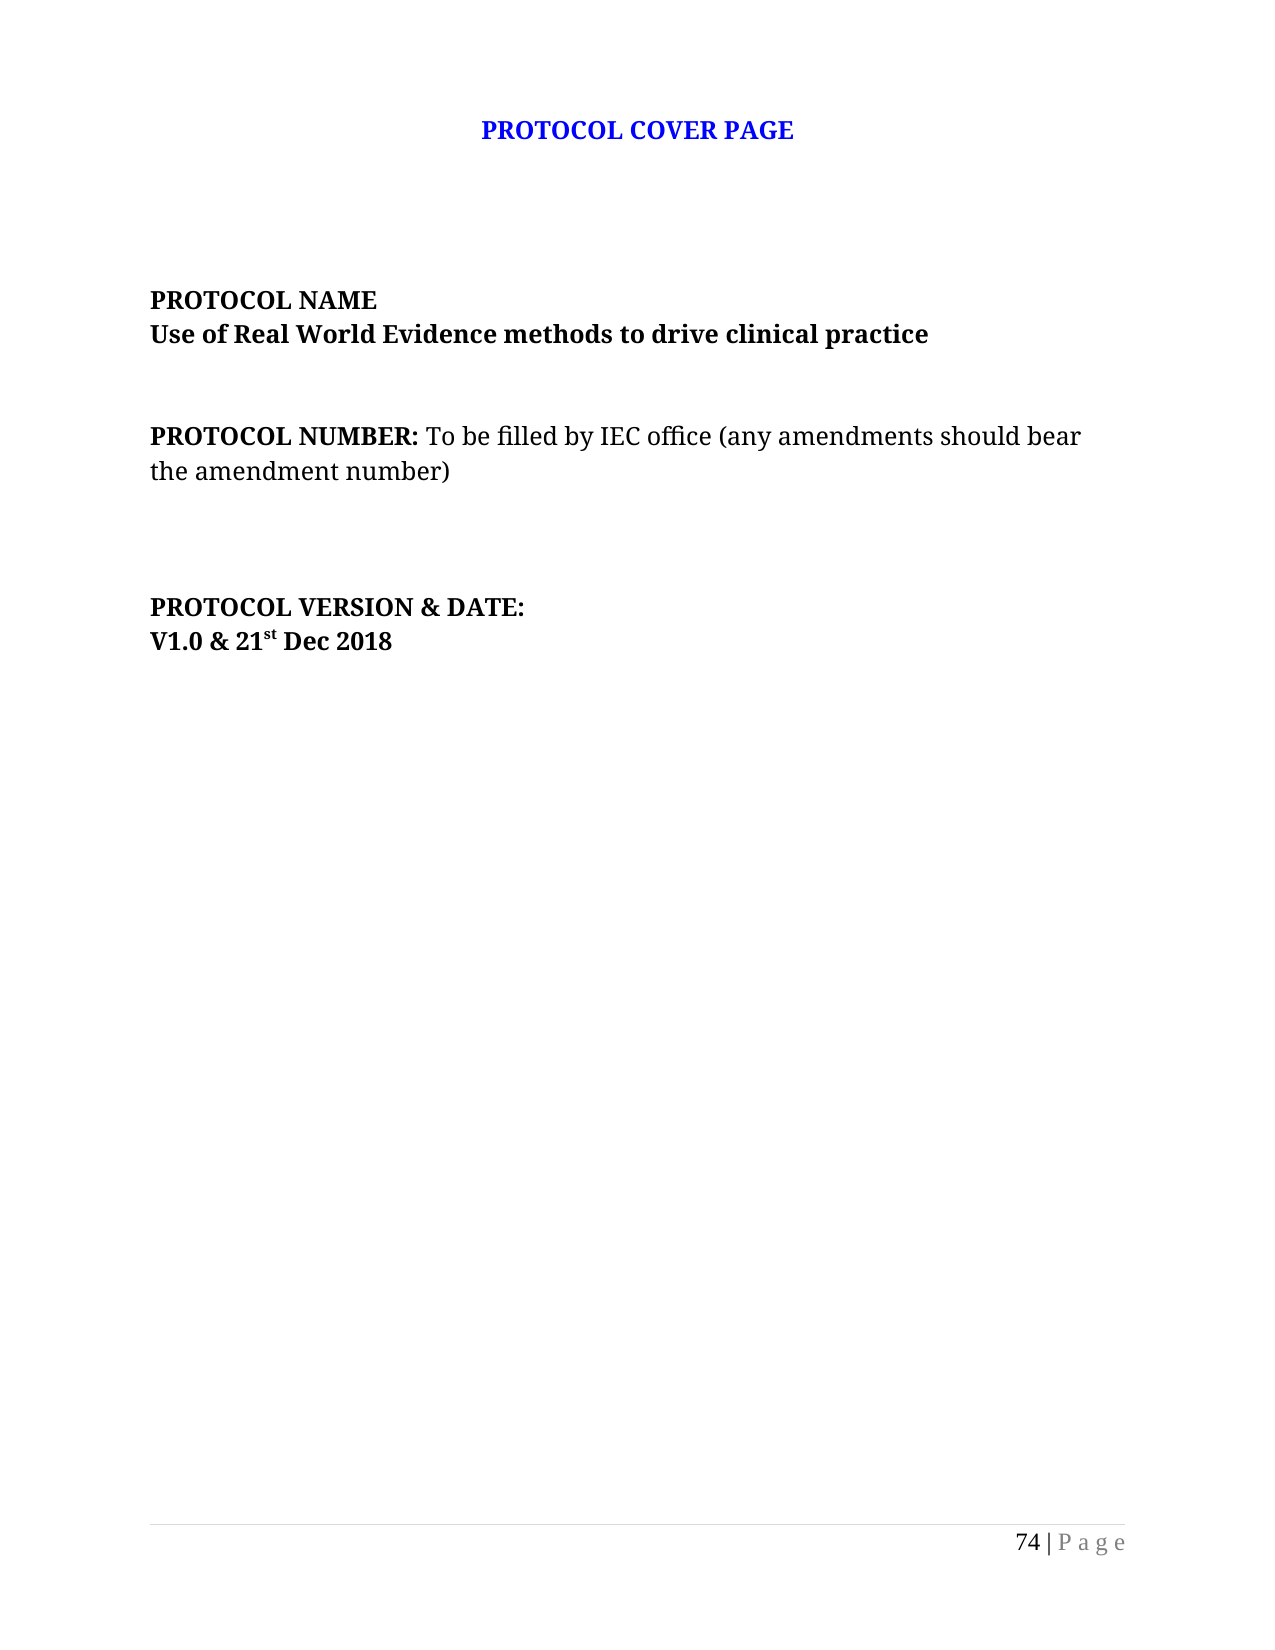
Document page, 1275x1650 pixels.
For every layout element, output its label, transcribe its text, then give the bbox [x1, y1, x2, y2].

text PROTOCOL COVER PAGE [150, 112, 1125, 147]
text PROTOCOL VERSION & DATE: [150, 589, 1125, 623]
text PROTOCOL NUMBER: To be filled by IEC office (any amendments should bear the amendment number) [150, 419, 1125, 487]
text PROTOCOL NAME [150, 283, 1125, 317]
text V1.0 & 21st Dec 2018 [150, 623, 1125, 657]
text Use of Real World Evidence methods to drive clinical practice [150, 317, 1125, 351]
